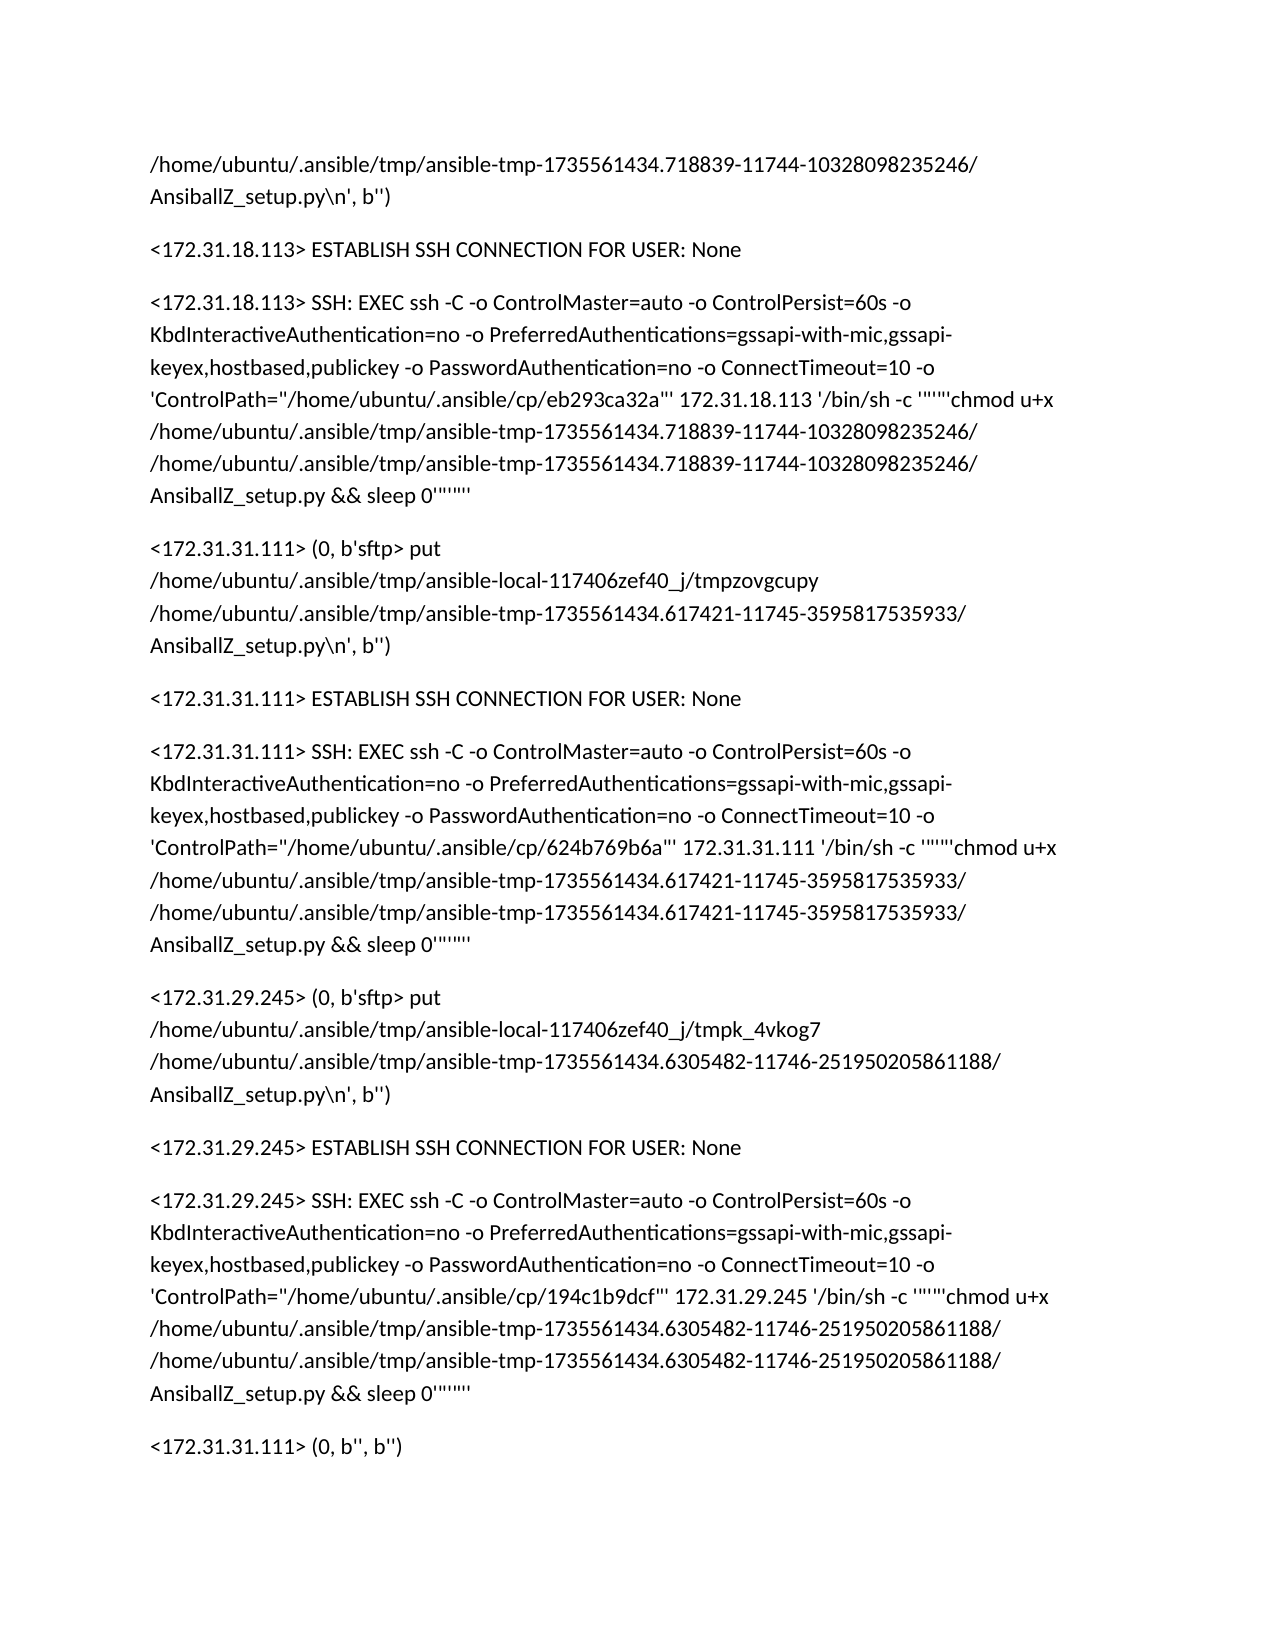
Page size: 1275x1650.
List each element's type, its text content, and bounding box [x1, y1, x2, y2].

text <172.31.29.245> ESTABLISH SSH CONNECTION FOR USER: None [150, 1133, 1125, 1161]
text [150, 150, 1125, 210]
text <172.31.31.111> ESTABLISH SSH CONNECTION FOR USER: None [150, 684, 1125, 712]
text <172.31.31.111> SSH: EXEC ssh -C -o ControlMaster=auto -o ControlPersist=60s -o KbdInteractiveAuthentication=no -o PreferredAuthentications=gssapi-with-mic,gssapi-keyex,hostbased,publickey -o PasswordAuthentication=no -o ConnectTimeout=10 -o 'ControlPath="/home/ubuntu/.ansible/cp/624b769b6a"' 172.31.31.111 '/bin/sh -c '"'"'chmod u+x /home/ubuntu/.ansible/tmp/ansible-tmp-1735561434.617421-11745-3595817535933/ /home/ubuntu/.ansible/tmp/ansible-tmp-1735561434.617421-11745-3595817535933/AnsiballZ_setup.py && sleep 0'"'"'' [150, 737, 1125, 958]
text <172.31.31.111> (0, b'sftp> put /home/ubuntu/.ansible/tmp/ansible-local-117406zef40_j/tmpzovgcupy /home/ubuntu/.ansible/tmp/ansible-tmp-1735561434.617421-11745-3595817535933/AnsiballZ_setup.py\n', b'') [150, 534, 1125, 659]
text <172.31.29.245> SSH: EXEC ssh -C -o ControlMaster=auto -o ControlPersist=60s -o KbdInteractiveAuthentication=no -o PreferredAuthentications=gssapi-with-mic,gssapi-keyex,hostbased,publickey -o PasswordAuthentication=no -o ConnectTimeout=10 -o 'ControlPath="/home/ubuntu/.ansible/cp/194c1b9dcf"' 172.31.29.245 '/bin/sh -c '"'"'chmod u+x /home/ubuntu/.ansible/tmp/ansible-tmp-1735561434.6305482-11746-251950205861188/ /home/ubuntu/.ansible/tmp/ansible-tmp-1735561434.6305482-11746-251950205861188/AnsiballZ_setup.py && sleep 0'"'"'' [150, 1186, 1125, 1407]
text <172.31.29.245> (0, b'sftp> put /home/ubuntu/.ansible/tmp/ansible-local-117406zef40_j/tmpk_4vkog7 /home/ubuntu/.ansible/tmp/ansible-tmp-1735561434.6305482-11746-251950205861188/AnsiballZ_setup.py\n', b'') [150, 983, 1125, 1108]
text <172.31.18.113> ESTABLISH SSH CONNECTION FOR USER: None [150, 235, 1125, 263]
text <172.31.31.111> (0, b'', b'') [150, 1432, 1125, 1460]
text <172.31.18.113> SSH: EXEC ssh -C -o ControlMaster=auto -o ControlPersist=60s -o KbdInteractiveAuthentication=no -o PreferredAuthentications=gssapi-with-mic,gssapi-keyex,hostbased,publickey -o PasswordAuthentication=no -o ConnectTimeout=10 -o 'ControlPath="/home/ubuntu/.ansible/cp/eb293ca32a"' 172.31.18.113 '/bin/sh -c '"'"'chmod u+x /home/ubuntu/.ansible/tmp/ansible-tmp-1735561434.718839-11744-10328098235246/ /home/ubuntu/.ansible/tmp/ansible-tmp-1735561434.718839-11744-10328098235246/AnsiballZ_setup.py && sleep 0'"'"'' [150, 288, 1125, 509]
